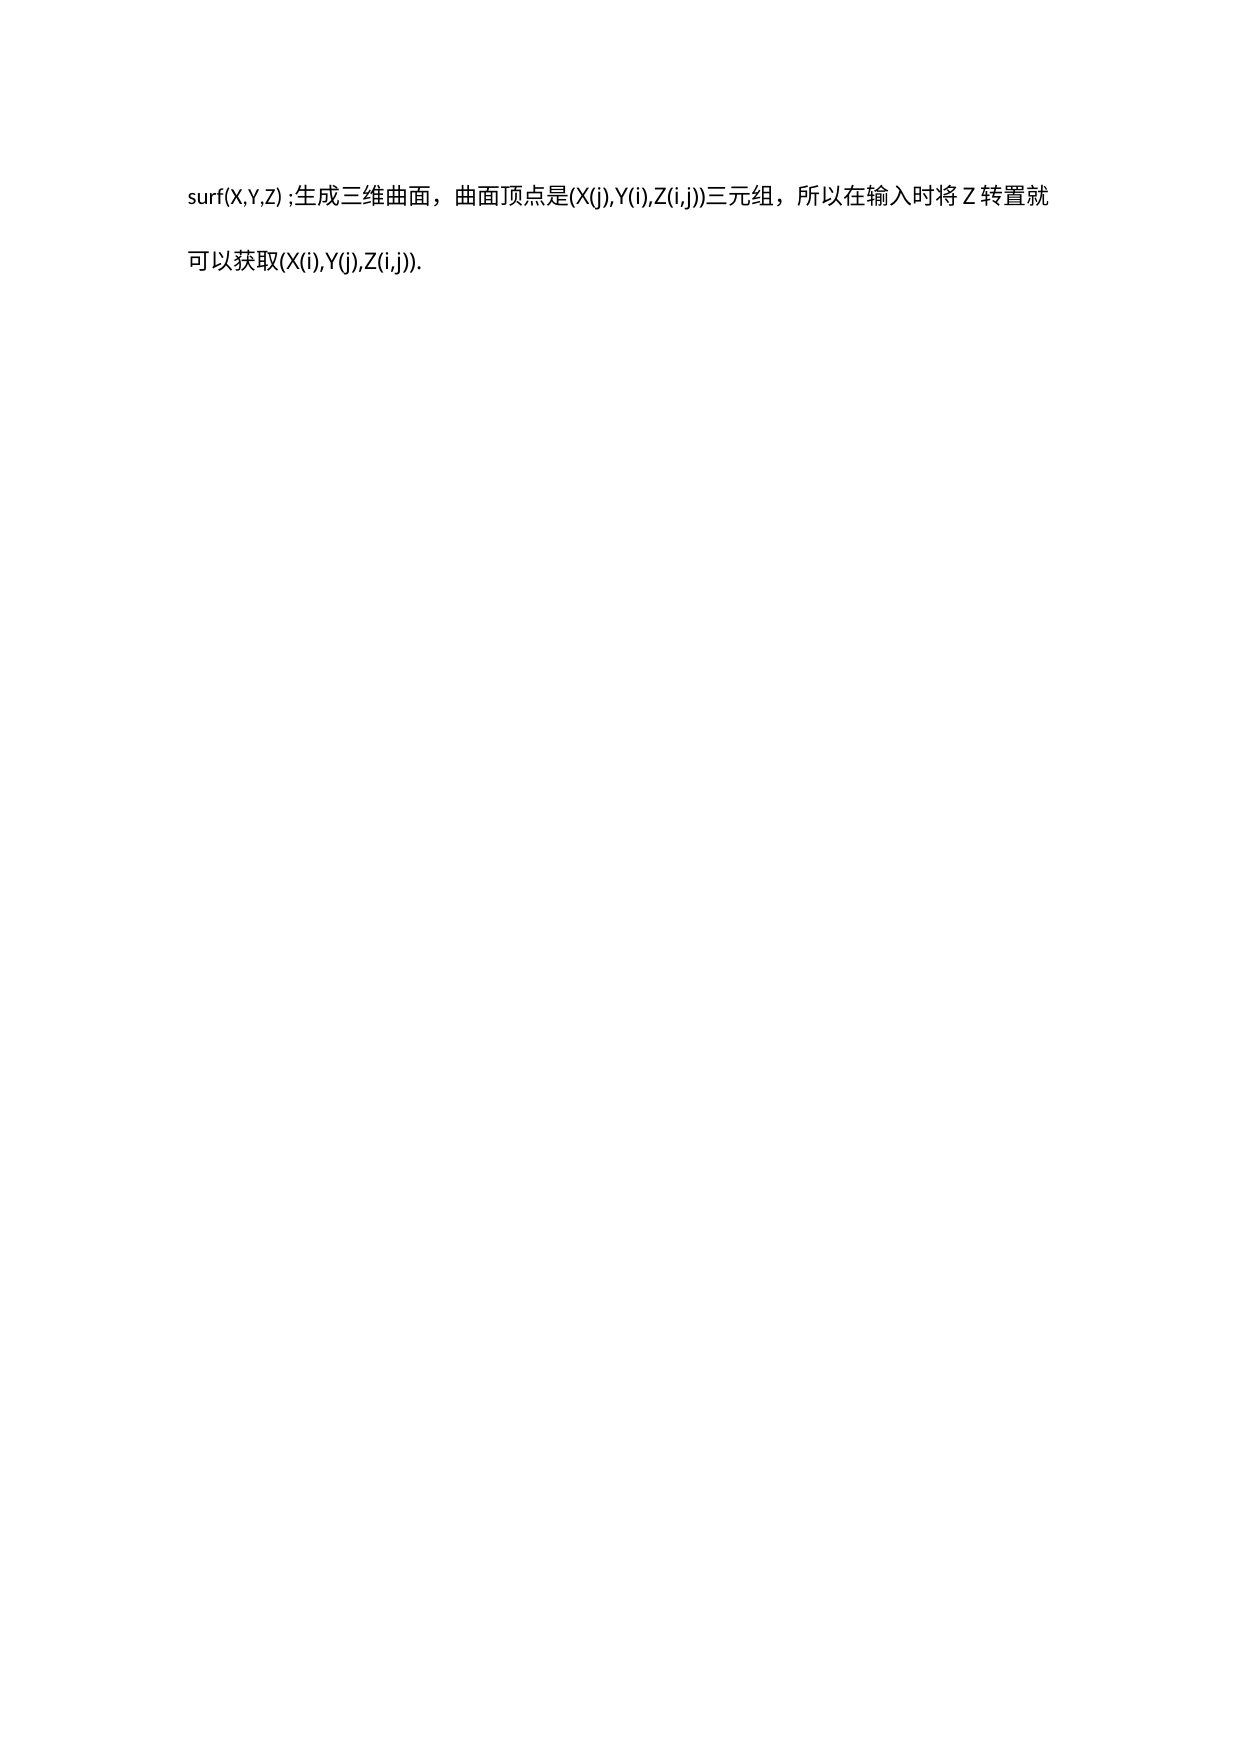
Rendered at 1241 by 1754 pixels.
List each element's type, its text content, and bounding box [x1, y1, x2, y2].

text surf(X,Y,Z) ;生成三维曲面，曲面顶点是(X(j),Y(i),Z(i,j))三元组，所以在输入时将Z转置就可以获取(X(i),Y(j),Z(i,j)). [187, 162, 1053, 292]
